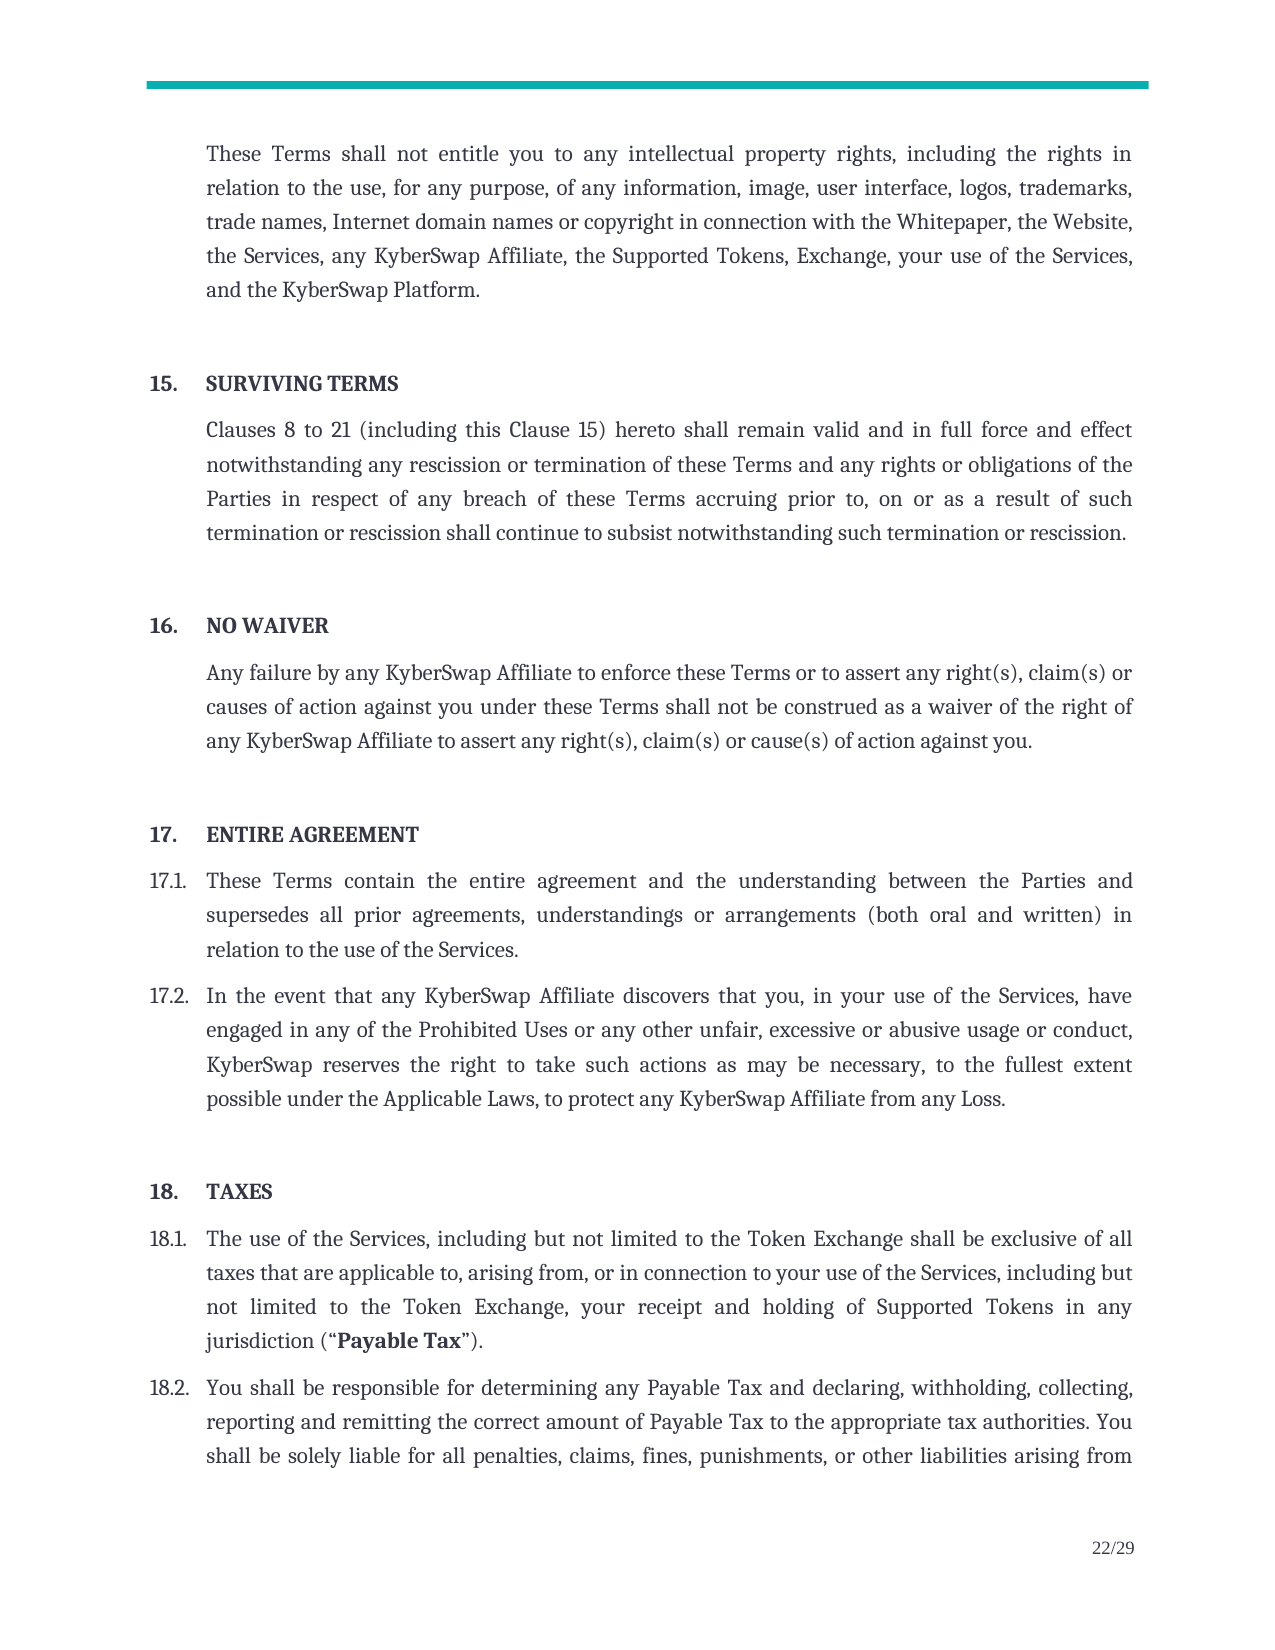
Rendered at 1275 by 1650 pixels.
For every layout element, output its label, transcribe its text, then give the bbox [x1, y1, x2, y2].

text Any failure by any KyberSwap Affiliate to enforce these Terms or to assert any right(s), claim(s) or causes of action against you under these Terms shall not be construed as a waiver of the right of any KyberSwap Affiliate to assert any right(s), claim(s) or cause(s) of action against you. [206, 660, 1134, 754]
text These Terms shall not entitle you to any intellectual property rights, including the rights in relation to the use, for any purpose, of any information, image, user interface, logos, trademarks, trade names, Internet domain names or copyright in connection with the Whitepaper, the Website, the Services, any KyberSwap Affiliate, the Supported Tokens, Exchange, your use of the Services, and the KyberSwap Platform. [206, 141, 1134, 304]
picture [146, 81, 1149, 89]
text TAXES [150, 1179, 1134, 1205]
text SURVIVING TERMS [150, 371, 1134, 397]
text These Terms contain the entire agreement and the understanding between the Parties and supersedes all prior agreements, understandings or arrangements (both oral and written) in relation to the use of the Services. [150, 868, 1134, 963]
text In the event that any KyberSwap Affiliate discovers that you, in your use of the Services, have engaged in any of the Prohibited Uses or any other unfair, excessive or abusive usage or conduct, KyberSwap reserves the right to take such actions as may be necessary, to the fullest extent possible under the Applicable Laws, to protect any KyberSwap Affiliate from any Loss. [150, 983, 1134, 1112]
text NO WAIVER [150, 613, 1134, 639]
text Clauses 8 to 21 (including this Clause 15) hereto shall remain valid and in full force and effect notwithstanding any rescission or termination of these Terms and any rights or obligations of the Parties in respect of any breach of these Terms accruing prior to, on or as a result of such termination or rescission shall continue to subsist notwithstanding such termination or rescission. [206, 417, 1134, 546]
text ENTIRE AGREEMENT [150, 821, 1134, 848]
text The use of the Services, including but not limited to the Token Exchange shall be exclusive of all taxes that are applicable to, arising from, or in connection to your use of the Services, including but not limited to the Token Exchange, your receipt and holding of Supported Tokens in any jurisdiction (“Payable Tax”). [150, 1226, 1134, 1354]
